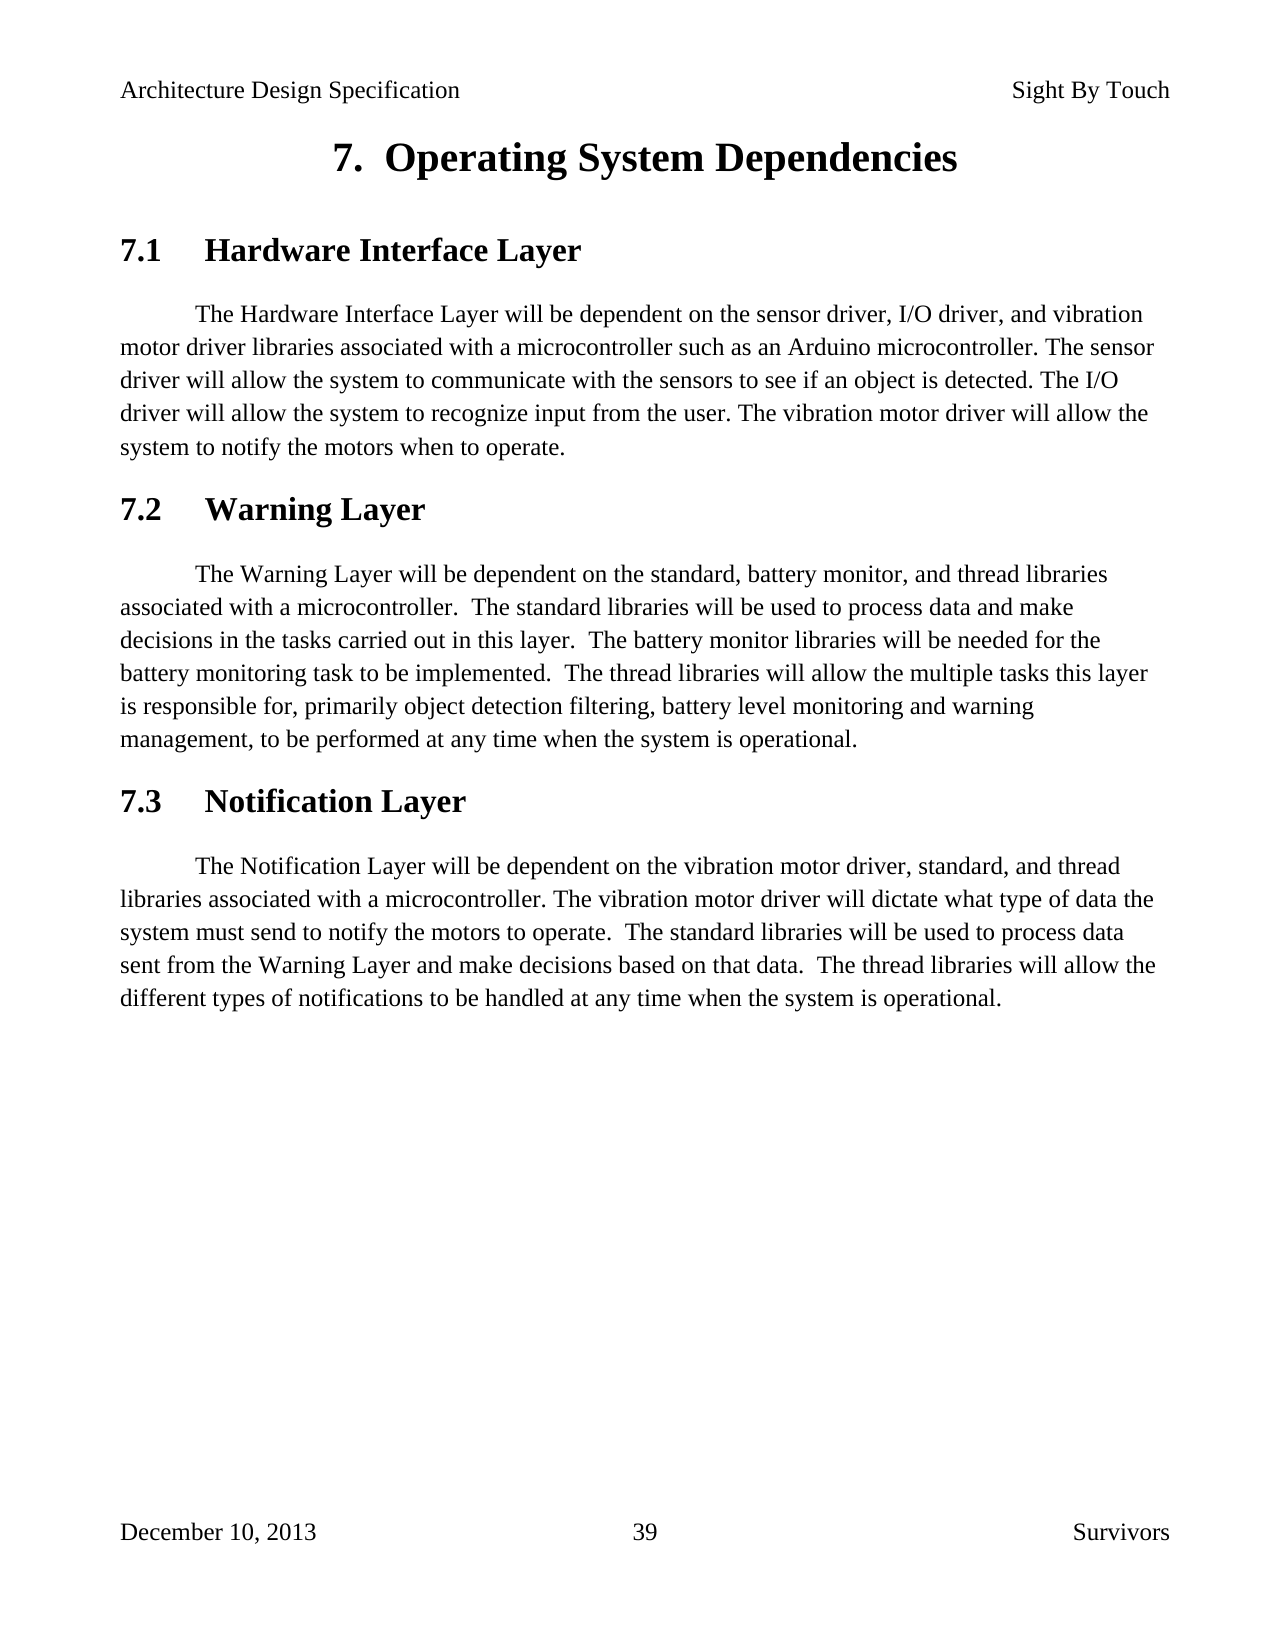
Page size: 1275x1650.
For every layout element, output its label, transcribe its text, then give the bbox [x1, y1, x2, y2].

subtitle 7.1 Hardware Interface Layer [120, 230, 1170, 269]
text The Warning Layer will be dependent on the standard, battery monitor, and thread libraries associated with a microcontroller. The standard libraries will be used to process data and make decisions in the tasks carried out in this layer. The battery monitor libraries will be needed for the battery monitoring task to be implemented. The thread libraries will allow the multiple tasks this layer is responsible for, primarily object detection filtering, battery level monitoring and warning management, to be performed at any time when the system is operational. [120, 559, 1170, 752]
subtitle 7. Operating System Dependencies [120, 132, 1170, 180]
subtitle 7.2 Warning Layer [120, 489, 1170, 528]
text The Hardware Interface Layer will be dependent on the sensor driver, I/O driver, and vibration motor driver libraries associated with a microcontroller such as an Arduino microcontroller. The sensor driver will allow the system to communicate with the sensors to see if an object is detected. The I/O driver will allow the system to recognize input from the user. The vibration motor driver will allow the system to notify the motors when to operate. [120, 299, 1170, 460]
text The Notification Layer will be dependent on the vibration motor driver, standard, and thread libraries associated with a microcontroller. The vibration motor driver will dictate what type of data the system must send to notify the motors to operate. The standard libraries will be used to process data sent from the Warning Layer and make decisions based on that data. The thread libraries will allow the different types of notifications to be handled at any time when the system is operational. [120, 851, 1170, 1012]
subtitle 7.3 Notification Layer [120, 782, 1170, 820]
